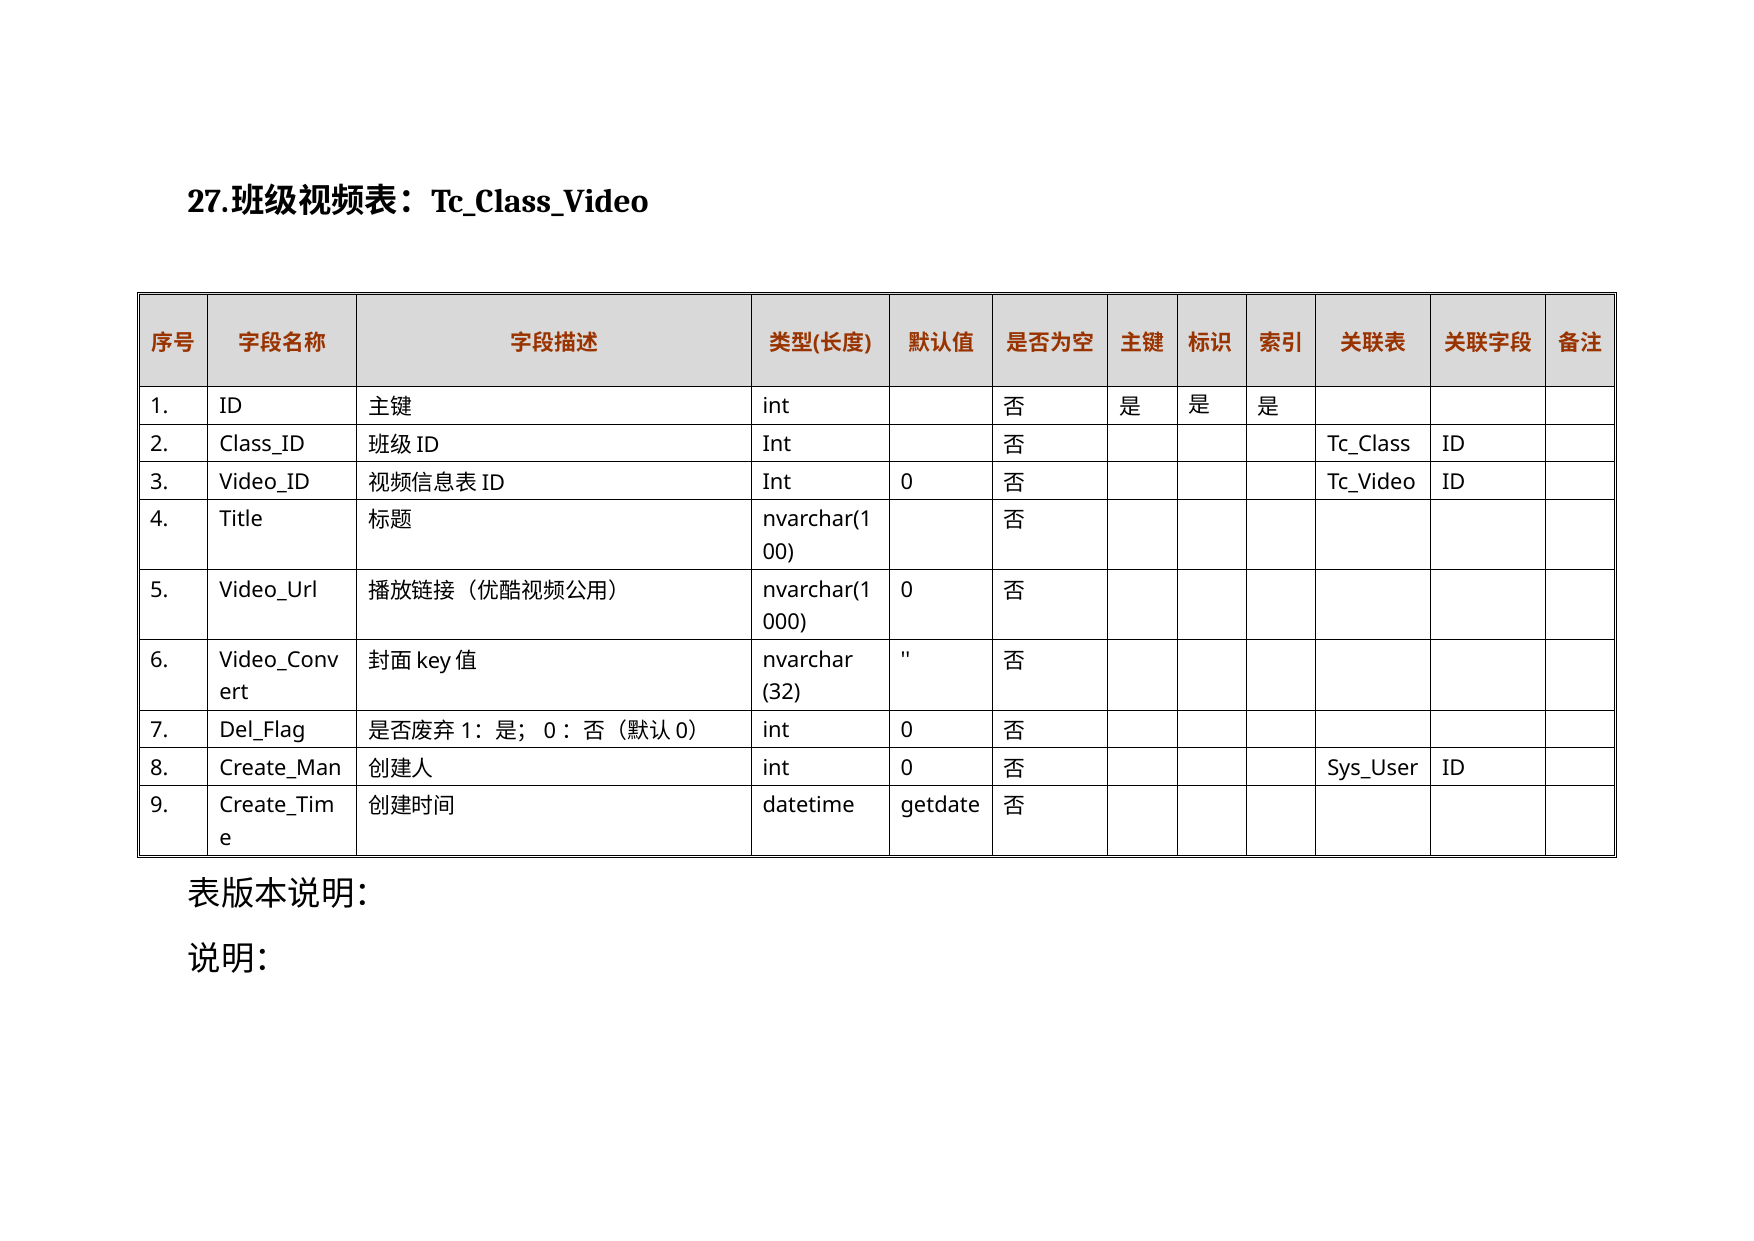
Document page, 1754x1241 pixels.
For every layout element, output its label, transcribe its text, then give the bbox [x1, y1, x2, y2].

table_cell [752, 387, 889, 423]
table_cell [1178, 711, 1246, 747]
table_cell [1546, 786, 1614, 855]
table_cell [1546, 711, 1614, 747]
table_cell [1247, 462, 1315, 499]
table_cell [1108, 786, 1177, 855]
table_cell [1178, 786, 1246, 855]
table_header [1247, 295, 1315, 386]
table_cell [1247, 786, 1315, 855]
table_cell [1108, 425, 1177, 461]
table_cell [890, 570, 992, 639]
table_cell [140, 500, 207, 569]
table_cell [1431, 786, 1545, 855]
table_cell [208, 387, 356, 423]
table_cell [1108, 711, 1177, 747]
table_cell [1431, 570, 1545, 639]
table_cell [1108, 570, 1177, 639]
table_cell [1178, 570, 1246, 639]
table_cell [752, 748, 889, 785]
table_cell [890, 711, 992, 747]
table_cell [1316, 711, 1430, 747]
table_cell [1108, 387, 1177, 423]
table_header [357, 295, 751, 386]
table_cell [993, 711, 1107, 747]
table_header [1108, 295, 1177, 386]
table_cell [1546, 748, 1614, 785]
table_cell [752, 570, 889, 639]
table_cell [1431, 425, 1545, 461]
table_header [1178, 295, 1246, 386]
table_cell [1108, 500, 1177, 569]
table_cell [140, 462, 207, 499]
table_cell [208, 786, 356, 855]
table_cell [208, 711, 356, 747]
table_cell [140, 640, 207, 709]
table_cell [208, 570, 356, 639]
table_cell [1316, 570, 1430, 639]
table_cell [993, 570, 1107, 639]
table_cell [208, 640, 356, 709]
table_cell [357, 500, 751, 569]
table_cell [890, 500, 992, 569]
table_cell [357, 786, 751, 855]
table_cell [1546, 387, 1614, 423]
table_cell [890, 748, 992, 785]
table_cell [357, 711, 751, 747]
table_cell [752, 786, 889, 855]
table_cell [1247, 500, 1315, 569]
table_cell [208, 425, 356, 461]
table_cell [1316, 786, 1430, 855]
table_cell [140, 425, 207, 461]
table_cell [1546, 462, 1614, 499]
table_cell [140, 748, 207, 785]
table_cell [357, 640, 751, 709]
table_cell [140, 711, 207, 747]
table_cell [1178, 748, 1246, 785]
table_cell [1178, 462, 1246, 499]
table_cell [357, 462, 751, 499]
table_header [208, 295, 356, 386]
text 表版本说明： [187, 858, 1566, 923]
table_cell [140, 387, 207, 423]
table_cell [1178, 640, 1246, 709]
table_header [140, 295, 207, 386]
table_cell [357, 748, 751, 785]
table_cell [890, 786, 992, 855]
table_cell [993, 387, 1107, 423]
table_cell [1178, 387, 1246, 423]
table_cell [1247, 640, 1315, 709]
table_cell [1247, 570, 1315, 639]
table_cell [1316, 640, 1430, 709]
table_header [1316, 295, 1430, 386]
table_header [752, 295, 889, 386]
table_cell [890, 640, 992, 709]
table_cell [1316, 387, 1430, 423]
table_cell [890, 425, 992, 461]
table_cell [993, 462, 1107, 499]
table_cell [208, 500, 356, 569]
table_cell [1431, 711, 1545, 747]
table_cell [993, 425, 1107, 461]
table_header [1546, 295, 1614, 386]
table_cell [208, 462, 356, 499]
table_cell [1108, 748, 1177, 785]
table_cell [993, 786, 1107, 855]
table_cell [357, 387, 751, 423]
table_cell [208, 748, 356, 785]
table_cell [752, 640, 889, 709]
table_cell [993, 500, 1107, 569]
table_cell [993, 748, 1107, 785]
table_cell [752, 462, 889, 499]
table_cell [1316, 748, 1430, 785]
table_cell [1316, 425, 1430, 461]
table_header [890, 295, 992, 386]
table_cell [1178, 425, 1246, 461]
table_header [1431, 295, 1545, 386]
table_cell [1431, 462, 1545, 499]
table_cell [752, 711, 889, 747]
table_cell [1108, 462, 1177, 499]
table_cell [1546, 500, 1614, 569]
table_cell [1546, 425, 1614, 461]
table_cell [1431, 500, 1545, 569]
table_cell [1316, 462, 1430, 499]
text 说明： [187, 923, 1566, 988]
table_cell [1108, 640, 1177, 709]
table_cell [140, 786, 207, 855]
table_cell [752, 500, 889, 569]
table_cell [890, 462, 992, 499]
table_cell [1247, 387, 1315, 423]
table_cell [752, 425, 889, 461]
subtitle 班级视频表：Tc_Class_Video [187, 165, 1566, 230]
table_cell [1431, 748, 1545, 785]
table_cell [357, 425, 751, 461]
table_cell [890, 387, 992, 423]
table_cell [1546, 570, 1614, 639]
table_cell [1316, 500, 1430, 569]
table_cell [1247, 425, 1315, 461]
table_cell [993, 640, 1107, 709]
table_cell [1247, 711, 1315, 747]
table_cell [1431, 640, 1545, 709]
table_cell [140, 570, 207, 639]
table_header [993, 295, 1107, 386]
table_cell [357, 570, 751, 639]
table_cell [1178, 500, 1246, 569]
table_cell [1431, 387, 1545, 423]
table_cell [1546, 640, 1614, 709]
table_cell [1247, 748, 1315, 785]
